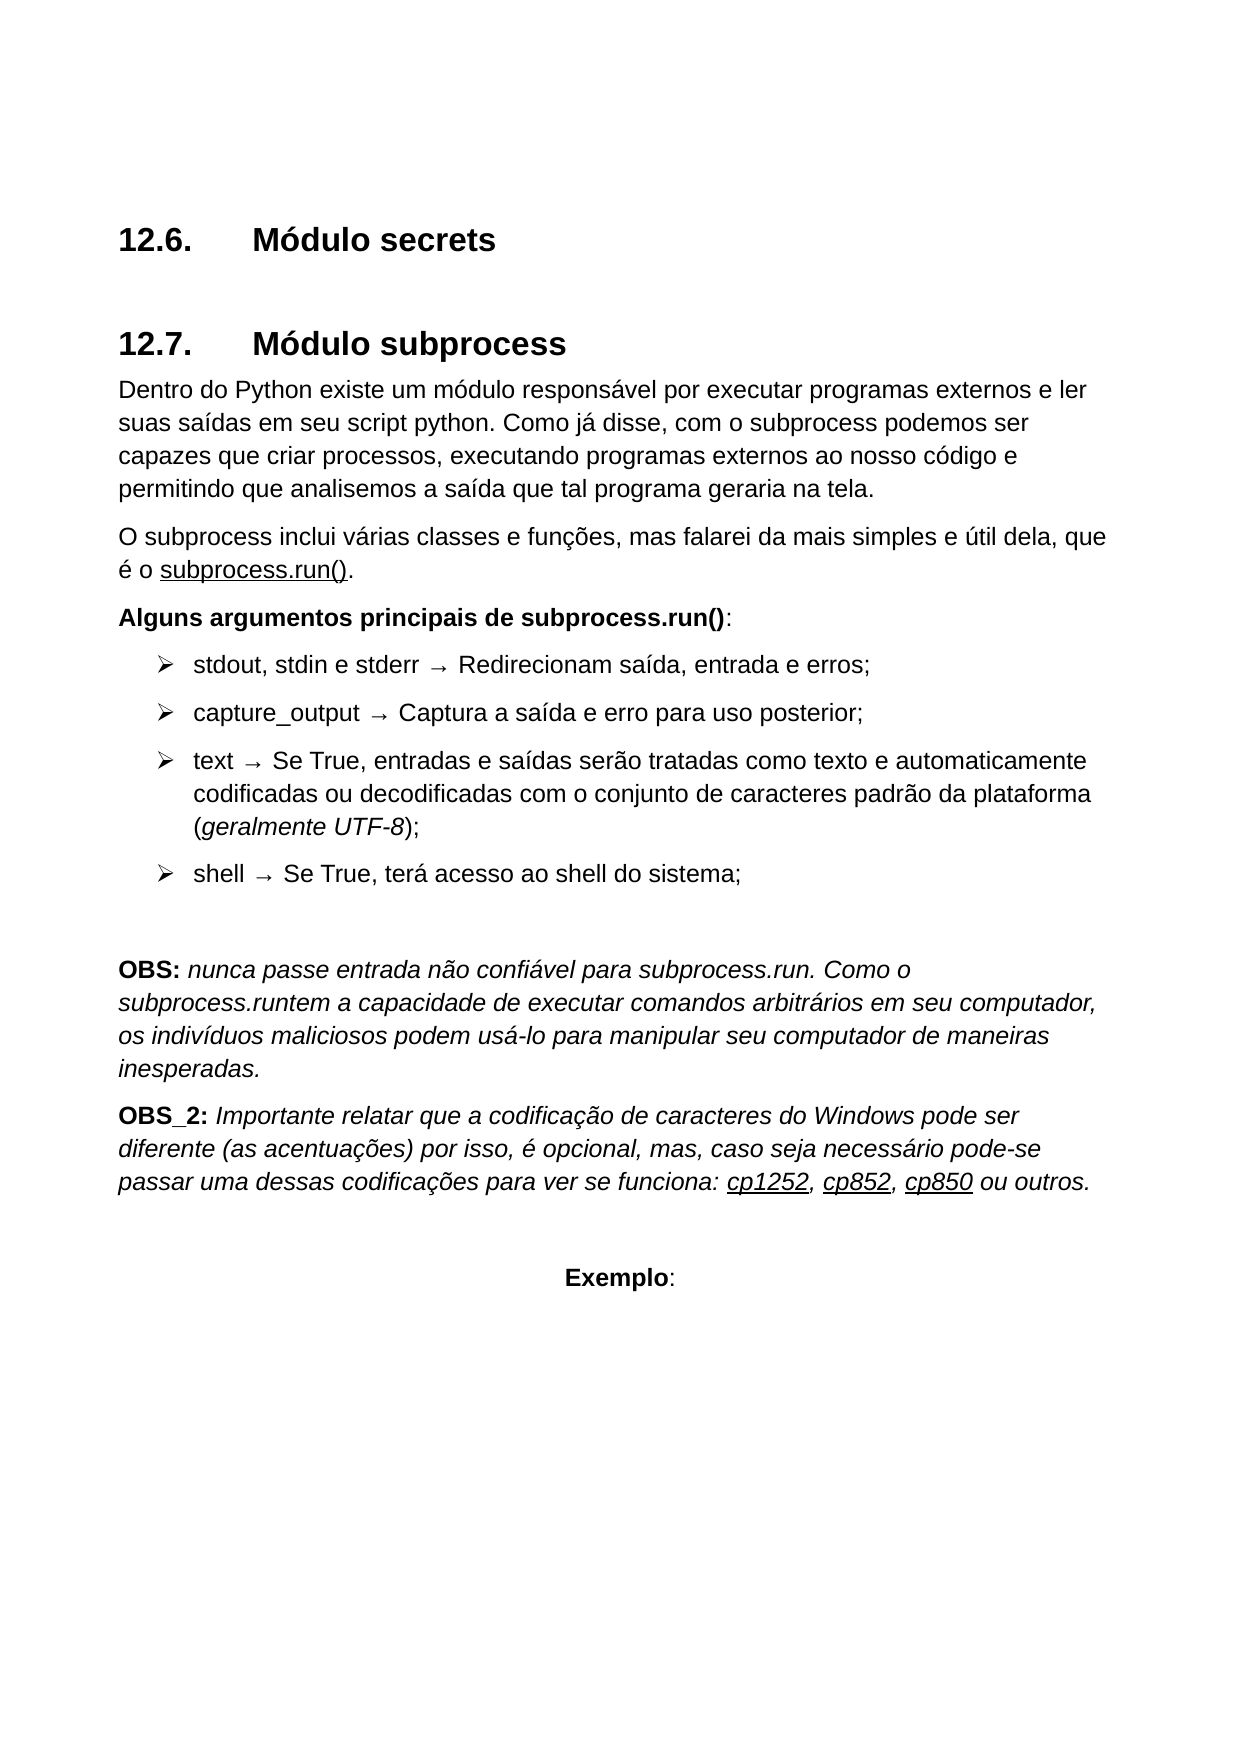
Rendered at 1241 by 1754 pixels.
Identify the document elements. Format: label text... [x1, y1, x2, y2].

text Exemplo: [118, 1263, 1122, 1291]
list stdout, stdin e stderr → Redirecionam saída, entrada e erros; [156, 650, 1122, 679]
subtitle Módulo subprocess [118, 324, 1122, 363]
subtitle Módulo secrets [118, 219, 1122, 258]
list shell → Se True, terá acesso ao shell do sistema; [156, 859, 1122, 888]
text O subprocess inclui várias classes e funções, mas falarei da mais simples e útil dela, que é o subprocess.run(). [118, 522, 1122, 584]
text OBS: nunca passe entrada não confiável para subprocess.run. Como o subprocess.runtem a capacidade de executar comandos arbitrários em seu computador, os indivíduos maliciosos podem usá-lo para manipular seu computador de maneiras inesperadas. [118, 955, 1122, 1082]
text OBS_2: Importante relatar que a codificação de caracteres do Windows pode ser diferente (as acentuações) por isso, é opcional, mas, caso seja necessário pode-se passar uma dessas codificações para ver se funciona: cp1252, cp852, cp850 ou outros. [118, 1101, 1122, 1196]
text Dentro do Python existe um módulo responsável por executar programas externos e ler suas saídas em seu script python. Como já disse, com o subprocess podemos ser capazes que criar processos, executando programas externos ao nosso código e permitindo que analisemos a saída que tal programa geraria na tela. [118, 375, 1122, 503]
text Alguns argumentos principais de subprocess.run(): [118, 603, 1122, 631]
list capture_output → Captura a saída e erro para uso posterior; [156, 698, 1122, 727]
list text → Se True, entradas e saídas serão tratadas como texto e automaticamente codificadas ou decodificadas com o conjunto de caracteres padrão da plataforma (geralmente UTF-8); [156, 746, 1122, 841]
